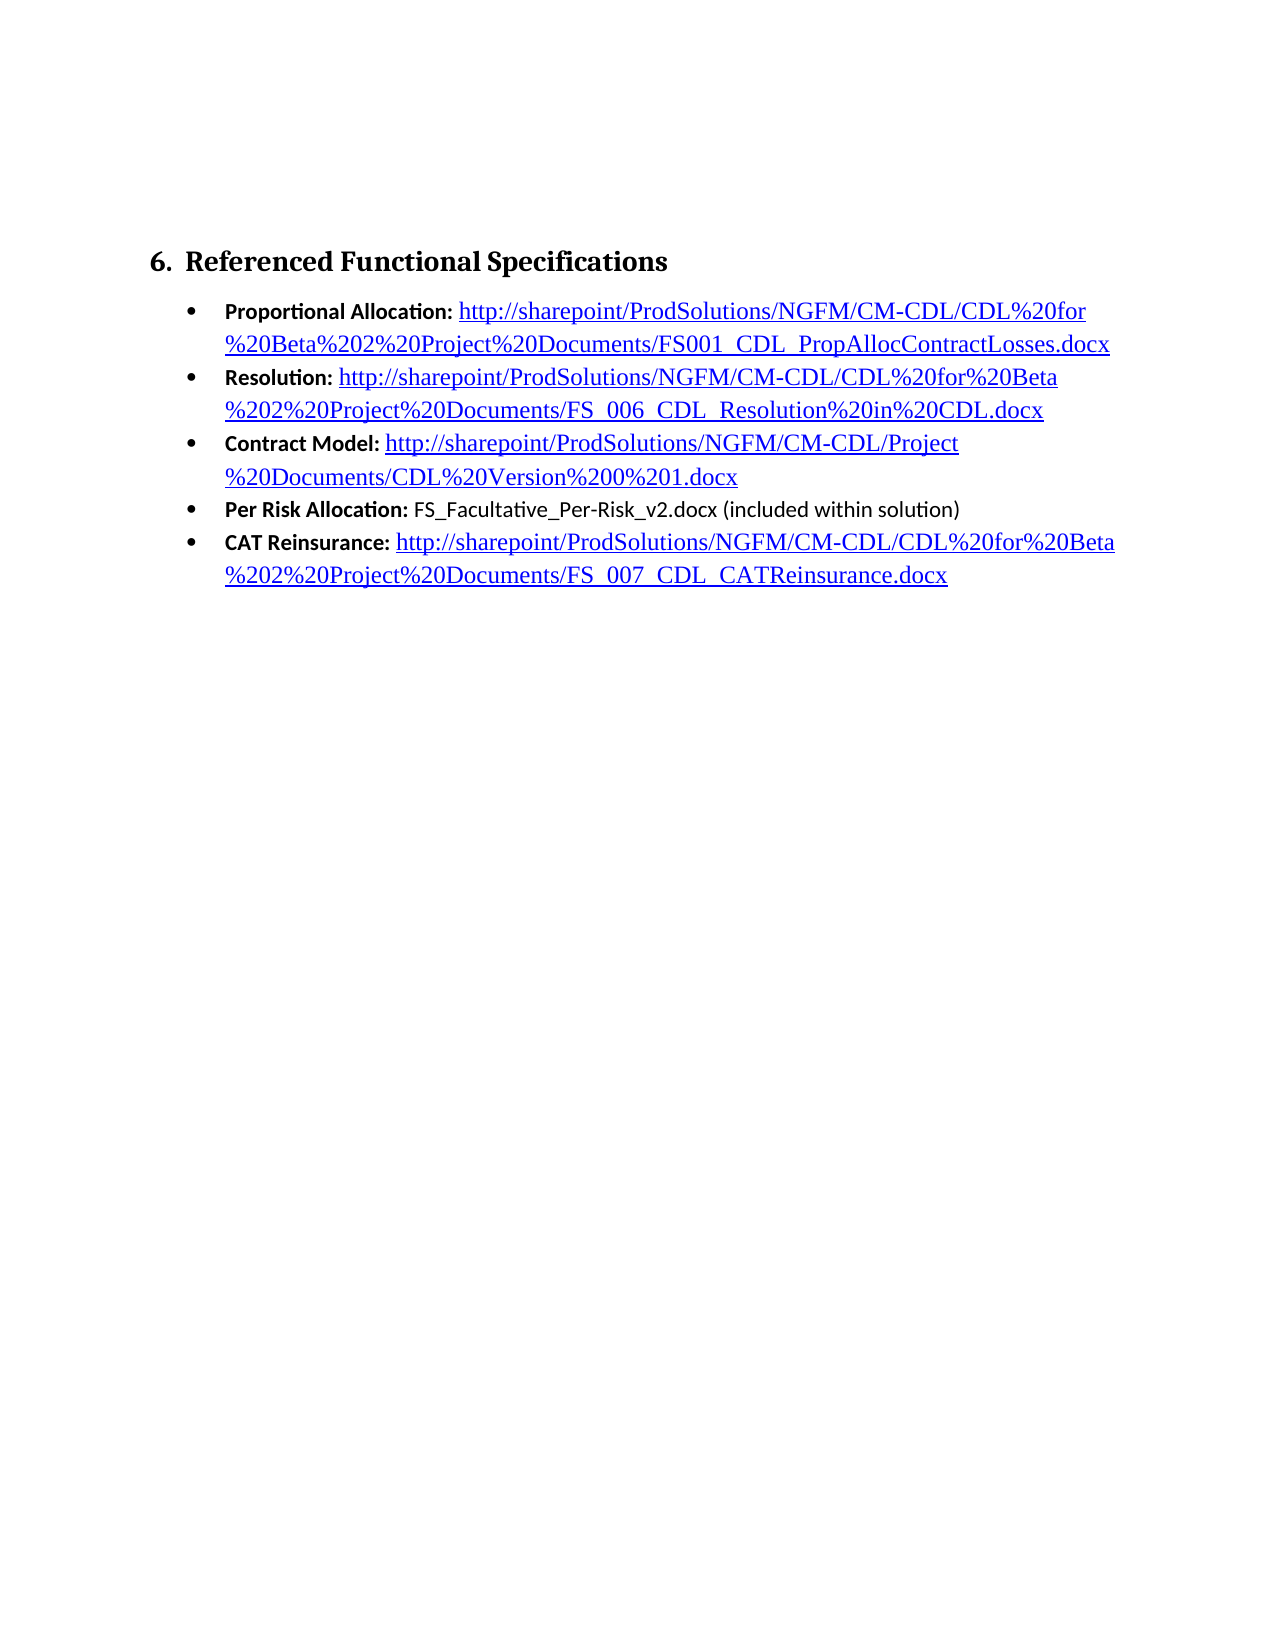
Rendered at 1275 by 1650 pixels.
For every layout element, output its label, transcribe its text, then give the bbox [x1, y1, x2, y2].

list Proportional Allocation: http://sharepoint/ProdSolutions/NGFM/CM-CDL/CDL%20for%20Beta%202%20Project%20Documents/FS001_CDL_PropAllocContractLosses.docx [187, 296, 1125, 358]
list Per Risk Allocation: FS_Facultative_Per-Risk_v2.docx (included within solution) [187, 495, 1125, 523]
list CAT Reinsurance: http://sharepoint/ProdSolutions/NGFM/CM-CDL/CDL%20for%20Beta%202%20Project%20Documents/FS_007_CDL_CATReinsurance.docx [187, 527, 1125, 589]
list Contract Model: http://sharepoint/ProdSolutions/NGFM/CM-CDL/Project%20Documents/CDL%20Version%200%201.docx [187, 428, 1125, 491]
subtitle 6. Referenced Functional Specifications [150, 245, 1125, 278]
list Resolution: http://sharepoint/ProdSolutions/NGFM/CM-CDL/CDL%20for%20Beta%202%20Project%20Documents/FS_006_CDL_Resolution%20in%20CDL.docx [187, 362, 1125, 424]
